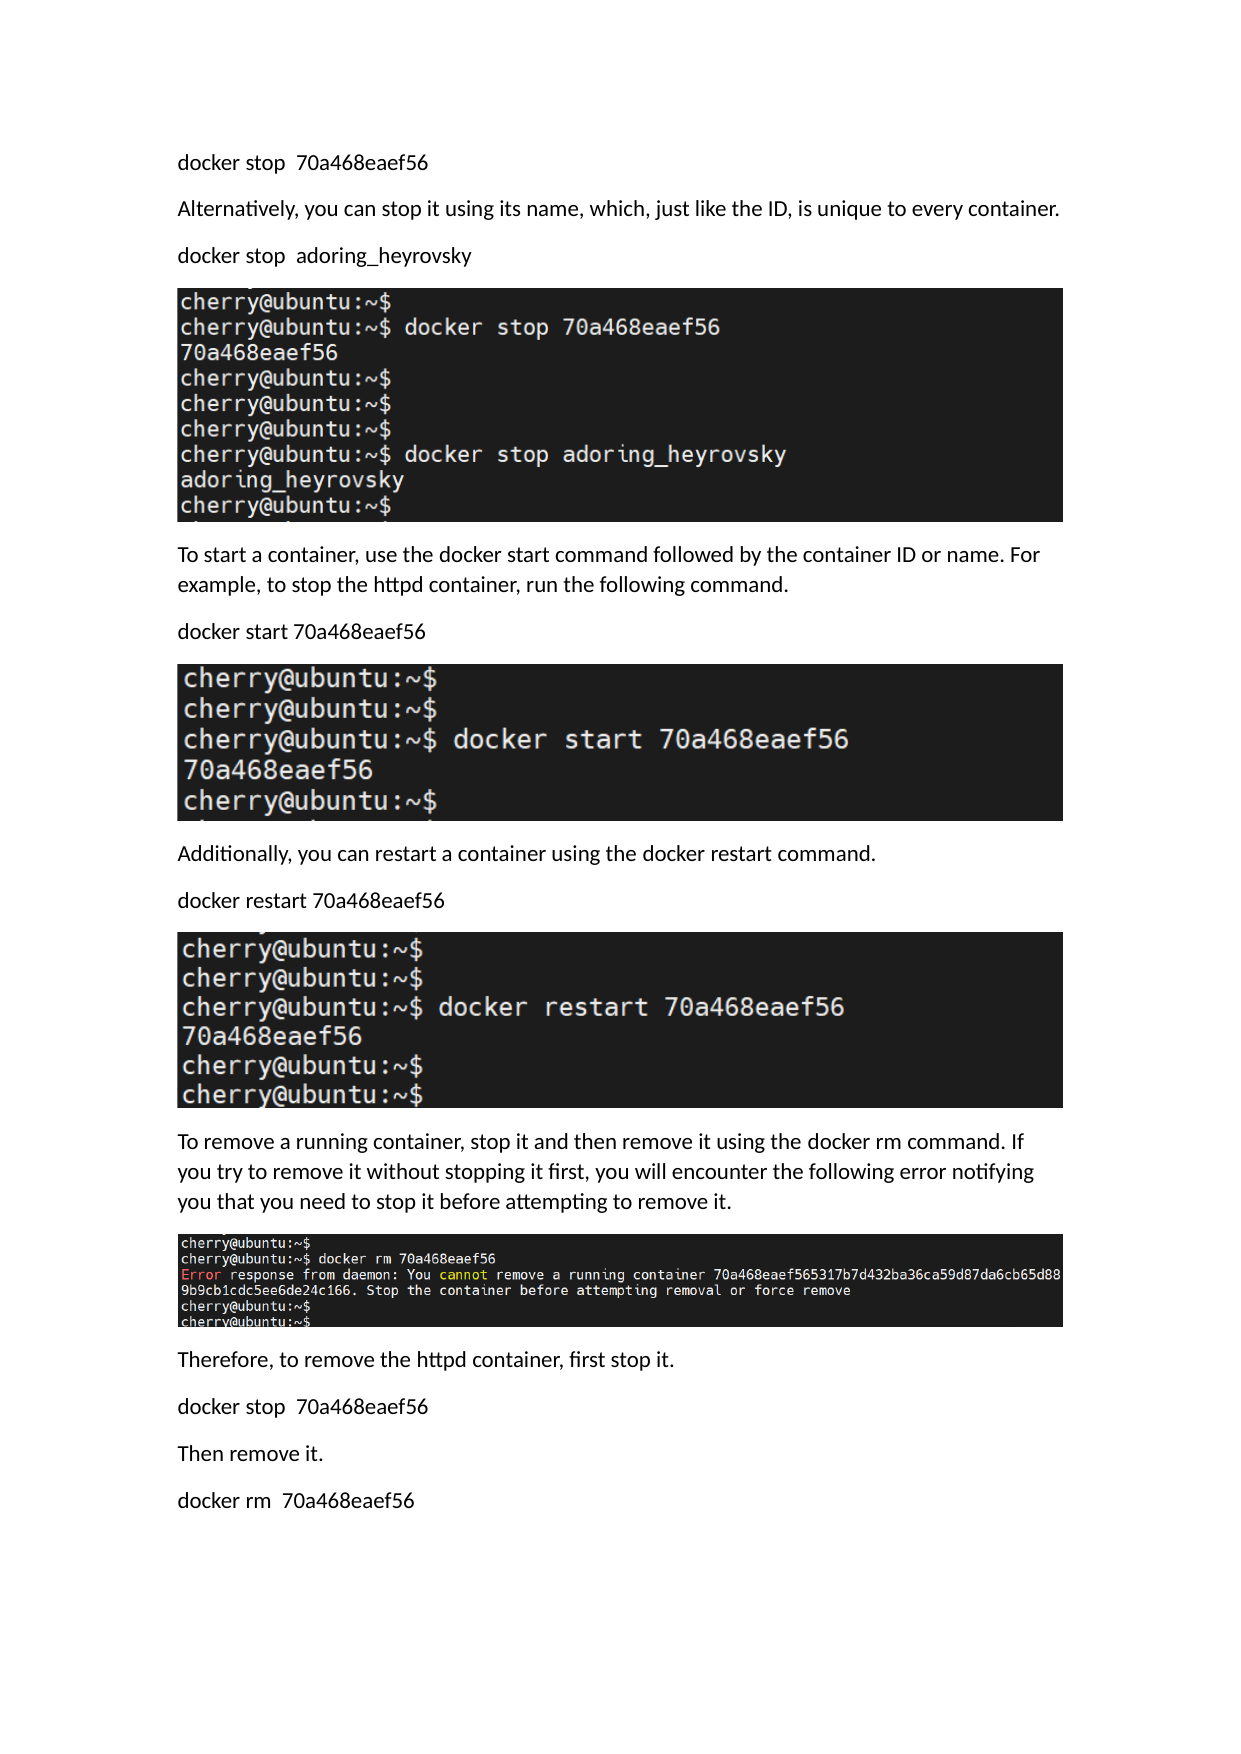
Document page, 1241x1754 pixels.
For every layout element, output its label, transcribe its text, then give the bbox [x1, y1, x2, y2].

text docker stop 70a468eaef56 [177, 1392, 1063, 1420]
text Therefore, to remove the httpd container, first stop it. [177, 1345, 1063, 1373]
text To remove a running container, stop it and then remove it using the docker rm command. If you try to remove it without stopping it first, you will encounter the following error notifying you that you need to stop it before attempting to remove it. [177, 1127, 1063, 1215]
text docker stop adoring_heyrovsky [177, 241, 1063, 269]
text docker stop 70a468eaef56 [177, 148, 1063, 176]
text Additionally, you can restart a container using the docker restart command. [177, 839, 1063, 867]
text docker restart 70a468eaef56 [177, 886, 1063, 914]
picture [177, 1234, 1063, 1327]
picture [177, 664, 1063, 821]
text Then remove it. [177, 1439, 1063, 1467]
text docker rm 70a468eaef56 [177, 1486, 1063, 1514]
text docker start 70a468eaef56 [177, 617, 1063, 645]
picture [177, 288, 1063, 522]
text To start a container, use the docker start command followed by the container ID or name. For example, to stop the httpd container, run the following command. [177, 540, 1063, 598]
text Alternatively, you can stop it using its name, which, just like the ID, is unique to every container. [177, 194, 1063, 222]
picture [177, 932, 1063, 1108]
